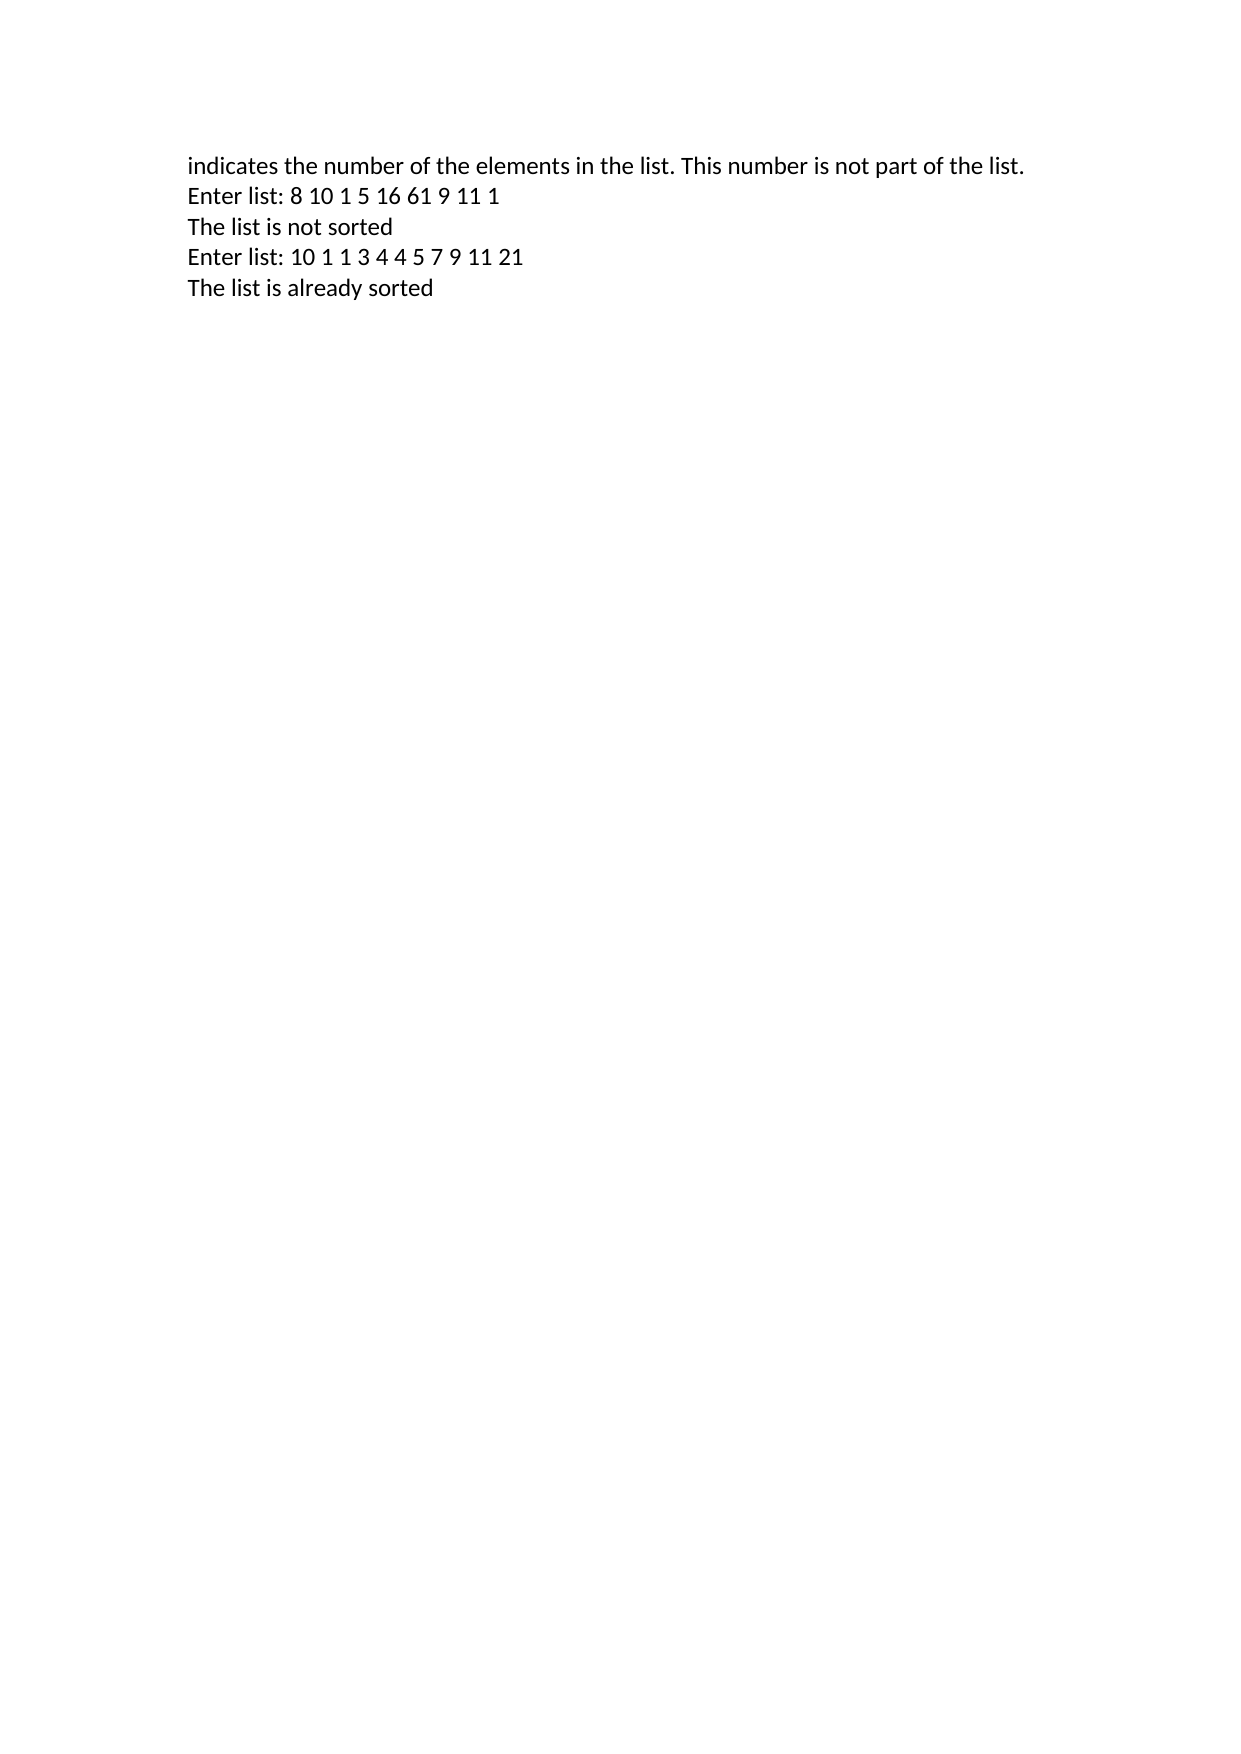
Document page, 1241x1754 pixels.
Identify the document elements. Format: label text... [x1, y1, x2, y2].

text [187, 150, 1053, 181]
text Enter list: 10 1 1 3 4 4 5 7 9 11 21 [187, 242, 1053, 272]
text The list is not sorted [187, 211, 1053, 242]
text The list is already sorted [187, 272, 1053, 303]
text Enter list: 8 10 1 5 16 61 9 11 1 [187, 181, 1053, 211]
